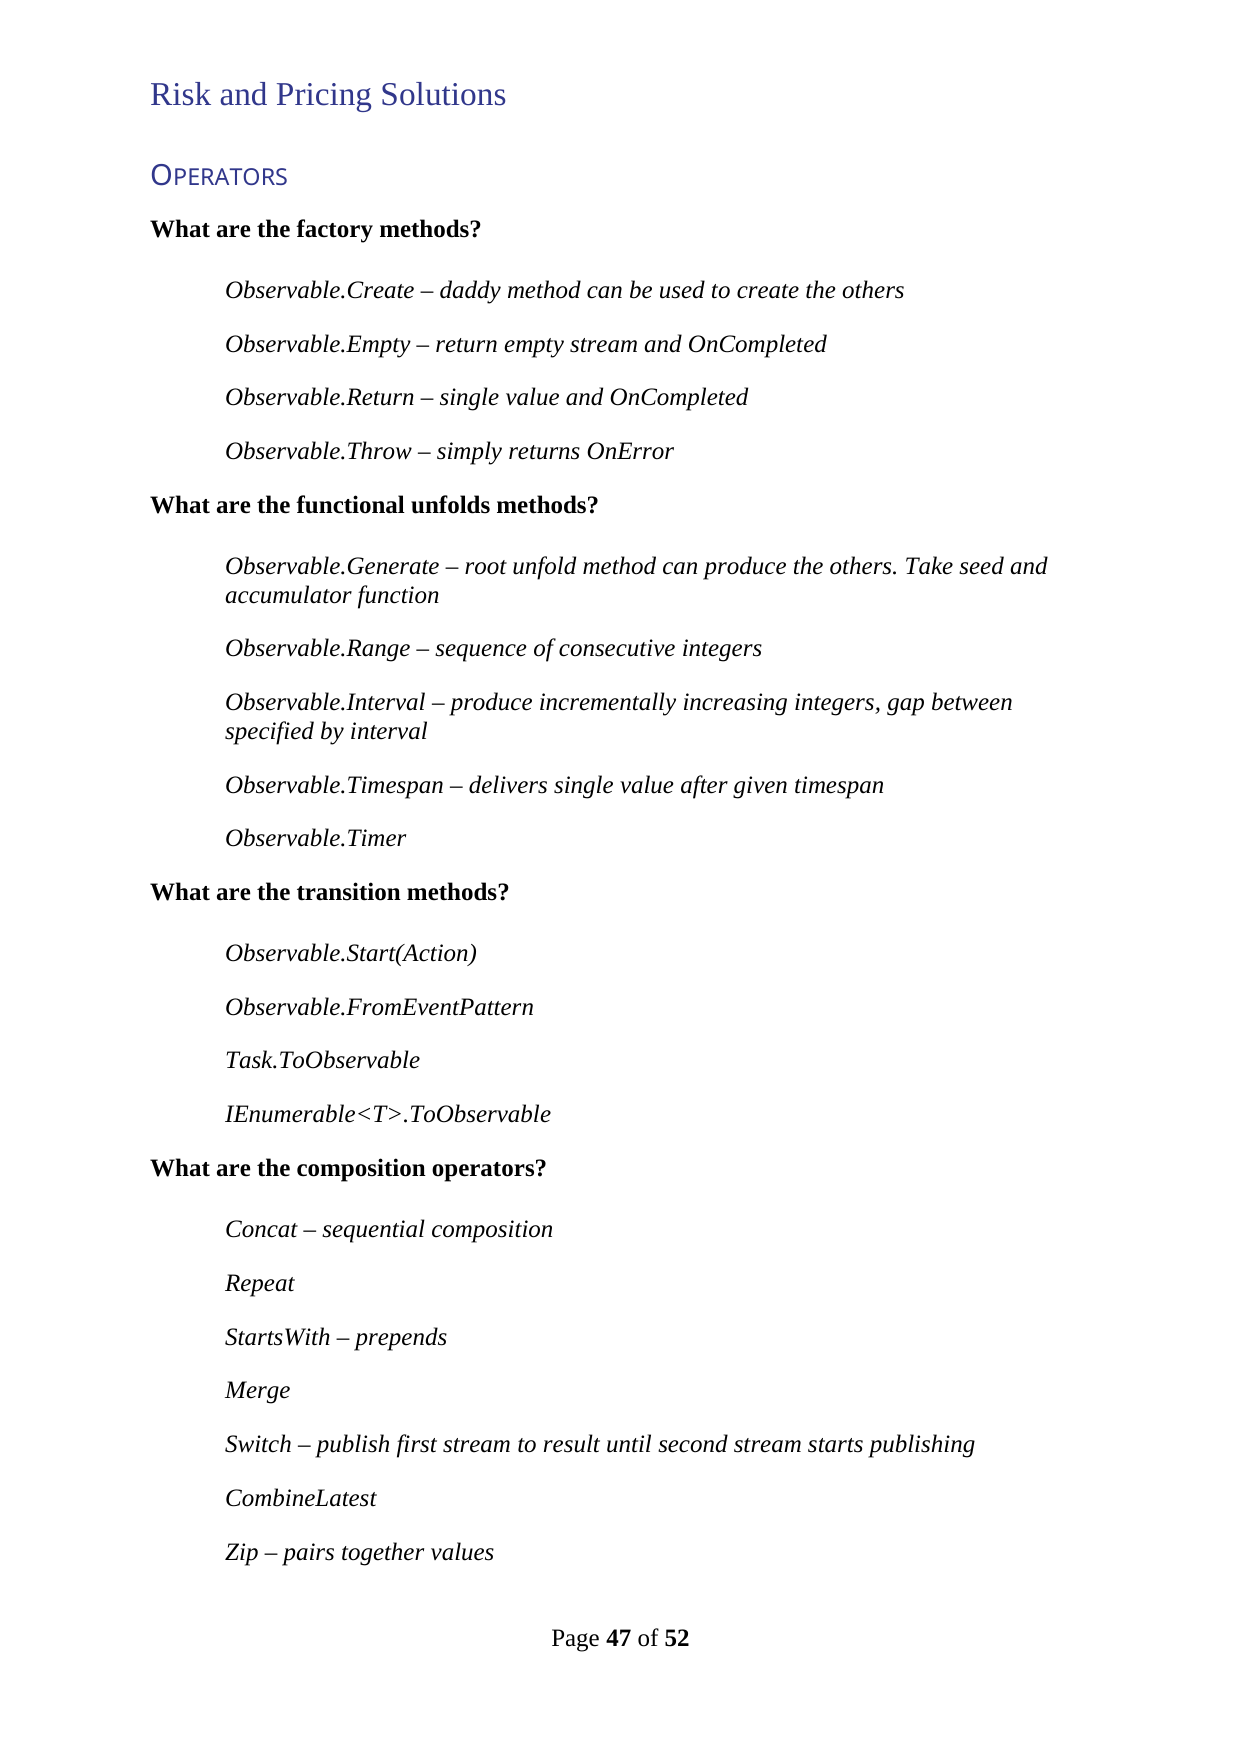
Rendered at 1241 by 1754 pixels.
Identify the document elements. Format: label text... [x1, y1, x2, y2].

text Observable.Generate – root unfold method can produce the others. Take seed and accumulator function [225, 551, 1090, 608]
text Operators [150, 154, 1090, 194]
text CombineLatest [225, 1483, 1090, 1512]
text Concat – sequential composition [225, 1214, 1090, 1243]
text Observable.Timespan – delivers single value after given timespan [225, 770, 1090, 798]
text Merge [225, 1375, 1090, 1404]
text What are the factory methods? [150, 214, 1090, 243]
text Observable.Throw – simply returns OnError [225, 436, 1090, 465]
text Observable.Start(Action) [225, 938, 1090, 967]
text What are the transition methods? [150, 877, 1090, 906]
text StartsWith – prepends [225, 1322, 1090, 1350]
text What are the composition operators? [150, 1153, 1090, 1182]
text Observable.Return – single value and OnCompleted [225, 382, 1090, 411]
text Observable.Timer [225, 823, 1090, 852]
text Zip – pairs together values [225, 1537, 1090, 1565]
text Observable.Create – daddy method can be used to create the others [225, 275, 1090, 304]
text Observable.Interval – produce incrementally increasing integers, gap between specified by interval [225, 687, 1090, 745]
text Repeat [225, 1268, 1090, 1297]
text Observable.Range – sequence of consecutive integers [225, 633, 1090, 662]
text Observable.FromEventPattern [225, 992, 1090, 1021]
text Switch – publish first stream to result until second stream starts publishing [225, 1429, 1090, 1458]
text Task.ToObservable [225, 1046, 1090, 1074]
text Observable.Empty – return empty stream and OnCompleted [225, 329, 1090, 357]
text IEnumerable<T>.ToObservable [225, 1099, 1090, 1128]
text What are the functional unfolds methods? [150, 490, 1090, 519]
